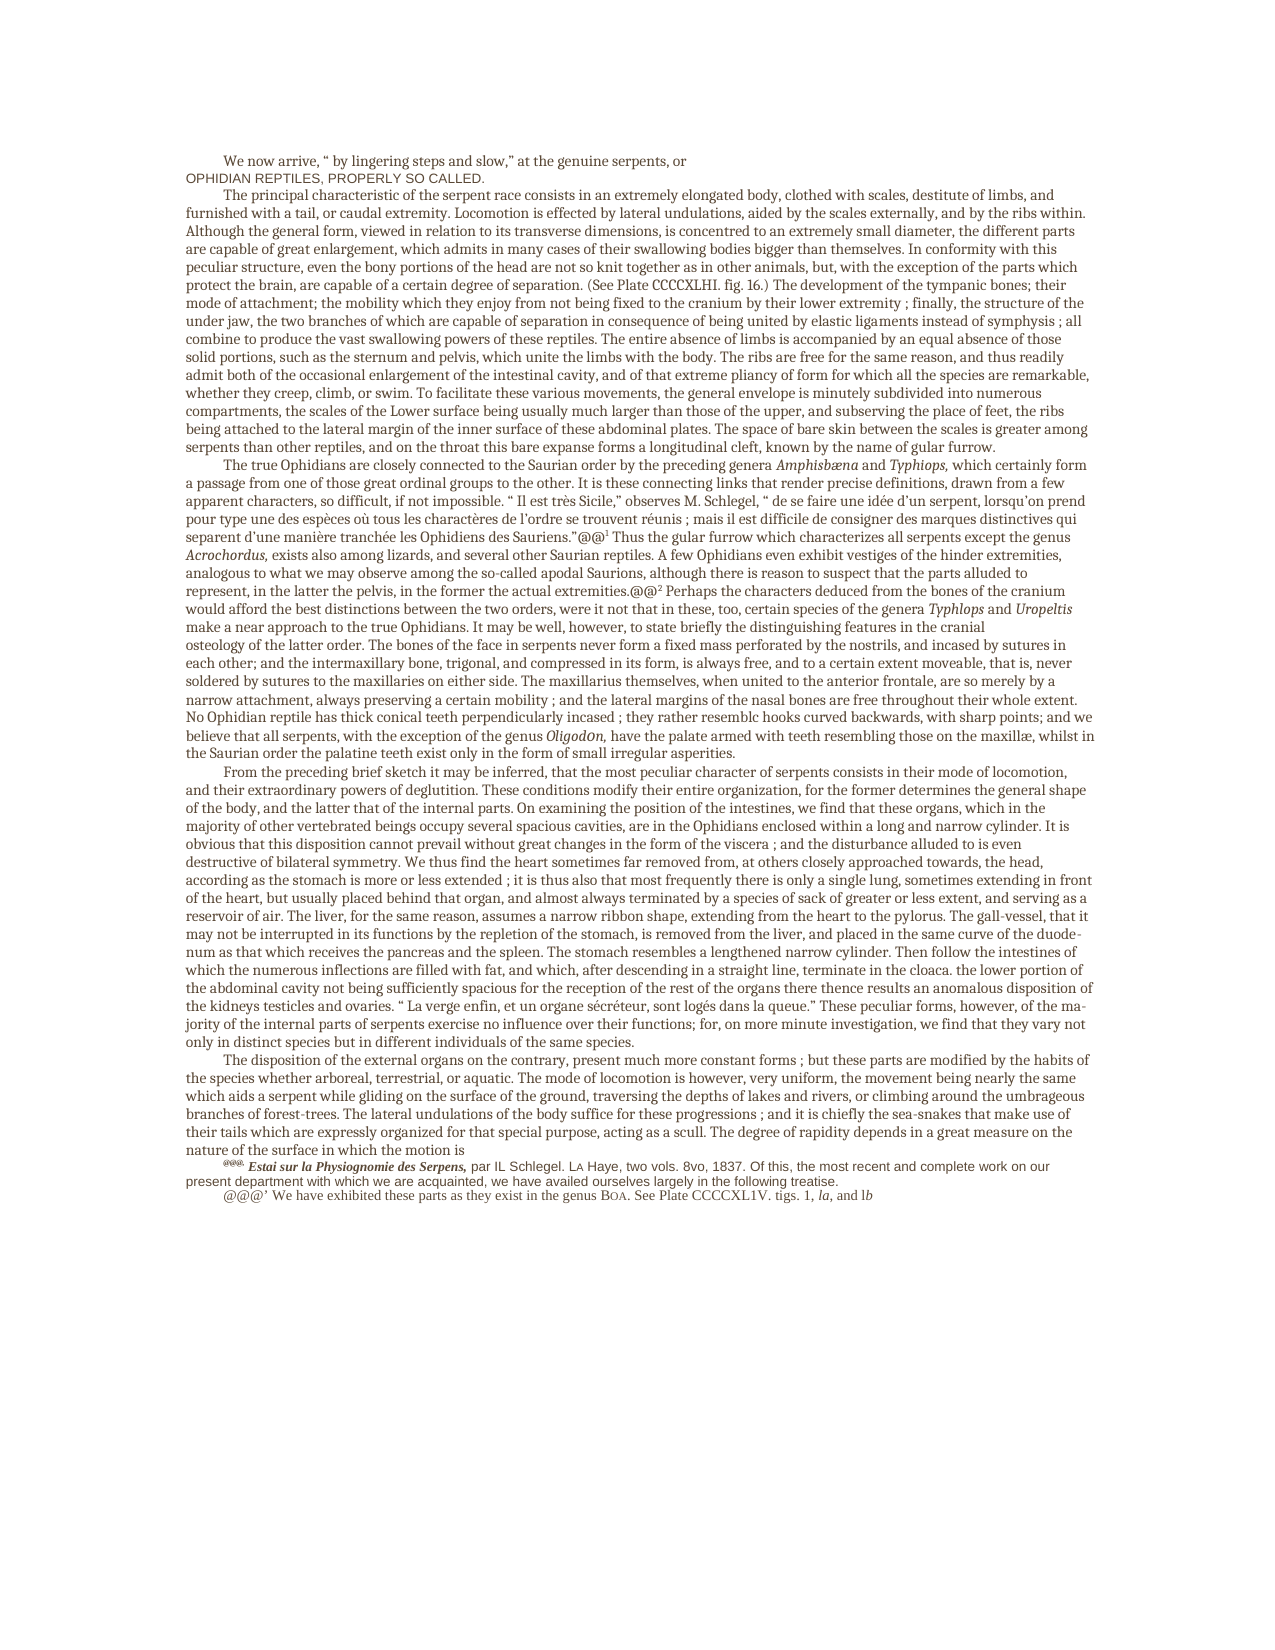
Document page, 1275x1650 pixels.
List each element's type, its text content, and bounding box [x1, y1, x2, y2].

text OPHIDIAN REPTILES, PROPERLY SO CALLED. [186, 171, 1095, 186]
text @@@’ We have exhibited these parts as they exist in the genus Boa. See Plate CCCCXL1V. tigs. 1, la, and lb [186, 1189, 1095, 1204]
text From the preceding brief sketch it may be inferred, that the most peculiar character of serpents consists in their mode of locomotion, and their extraordinary powers of deglutition. These conditions modify their entire organization, for the former determines the general shape of the body, and the latter that of the internal parts. On examining the position of the intestines, we find that these organs, which in the majority of other vertebrated beings occupy several spacious cavities, are in the Ophidians enclosed within a long and narrow cylinder. It is obvious that this disposition cannot prevail without great changes in the form of the viscera ; and the disturbance alluded to is even destructive of bilateral symmetry. We thus find the heart sometimes far removed from, at others closely approached towards, the head, according as the stomach is more or less extended ; it is thus also that most frequently there is only a single lung, sometimes extending in front of the heart, but usually placed behind that organ, and almost always terminated by a species of sack of greater or less extent, and serving as a reservoir of air. The liver, for the same reason, assumes a narrow ribbon shape, extending from the heart to the pylorus. The gall-vessel, that it may not be interrupted in its functions by the repletion of the stomach, is removed from the liver, and placed in the same curve of the duodenum as that which receives the pancreas and the spleen. The stomach resembles a lengthened narrow cylinder. Then follow the intestines of which the numerous inflections are filled with fat, and which, after descending in a straight line, terminate in the cloaca. the lower portion of the abdominal cavity not being sufficiently spacious for the reception of the rest of the organs there thence results an anomalous disposition of the kidneys testicles and ovaries. “ La verge enfin, et un organe sécréteur, sont logés dans la queue.” These peculiar forms, however, of the majority of the internal parts of serpents exercise no influence over their functions; for, on more minute investigation, we find that they vary not only in distinct species but in different individuals of the same species. [186, 763, 1095, 1051]
text @@@, Estai sur la Physiognomie des Serpens, par IL Schlegel. La Haye, two vols. 8vo, 1837. Of this, the most recent and complete work on our present department with which we are acquainted, we have availed ourselves largely in the following treatise. [186, 1159, 1095, 1189]
text We now arrive, “ by lingering steps and slow,” at the genuine serpents, or [186, 153, 1095, 171]
text The principal characteristic of the serpent race consists in an extremely elongated body, clothed with scales, destitute of limbs, and furnished with a tail, or caudal extremity. Locomotion is effected by lateral undulations, aided by the scales externally, and by the ribs within. Although the general form, viewed in relation to its transverse dimensions, is concentred to an extremely small diameter, the different parts are capable of great enlargement, which admits in many cases of their swallowing bodies bigger than themselves. In conformity with this peculiar structure, even the bony portions of the head are not so knit together as in other animals, but, with the exception of the parts which protect the brain, are capable of a certain degree of separation. (See Plate CCCCXLHI. fig. 16.) The development of the tympanic bones; their mode of attachment; the mobility which they enjoy from not being fixed to the cranium by their lower extremity ; finally, the structure of the under jaw, the two branches of which are capable of separation in consequence of being united by elastic ligaments instead of symphysis ; all combine to produce the vast swallowing powers of these reptiles. The entire absence of limbs is accompanied by an equal absence of those solid portions, such as the sternum and pelvis, which unite the limbs with the body. The ribs are free for the same reason, and thus readily admit both of the occasional enlargement of the intestinal cavity, and of that extreme pliancy of form for which all the species are remarkable, whether they creep, climb, or swim. To facilitate these various movements, the general envelope is minutely subdivided into numerous compartments, the scales of the Lower surface being usually much larger than those of the upper, and subserving the place of feet, the ribs being attached to the lateral margin of the inner surface of these abdominal plates. The space of bare skin between the scales is greater among serpents than other reptiles, and on the throat this bare expanse forms a longitudinal cleft, known by the name of gular furrow. [186, 186, 1095, 457]
text The disposition of the external organs on the contrary, present much more constant forms ; but these parts are modified by the habits of the species whether arboreal, terrestrial, or aquatic. The mode of locomotion is however, very uniform, the movement being nearly the same which aids a serpent while gliding on the surface of the ground, traversing the depths of lakes and rivers, or climbing around the umbrageous branches of forest-trees. The lateral undulations of the body suffice for these progressions ; and it is chiefly the sea-snakes that make use of their tails which are expressly organized for that special purpose, acting as a scull. The degree of rapidity depends in a great measure on the nature of the surface in which the motion is [186, 1051, 1095, 1159]
text The true Ophidians are closely connected to the Saurian order by the preceding genera Amphisbæna and Typhiops, which certainly form a passage from one of those great ordinal groups to the other. It is these connecting links that render precise definitions, drawn from a few apparent characters, so difficult, if not impossible. “ Il est très Sicile,” observes M. Schlegel, “ de se faire une idée d’un serpent, lorsqu’on prend pour type une des espèces où tous les charactères de l’ordre se trouvent réunis ; mais il est difficile de consigner des marques distinctives qui separent d’une manière tranchée les Ophidiens des Sauriens.”@@1 Thus the gular furrow which characterizes all serpents except the genus Acrochordus, exists also among lizards, and several other Saurian reptiles. A few Ophidians even exhibit vestiges of the hinder extremities, analogous to what we may observe among the so-called apodal Saurions, although there is reason to suspect that the parts alluded to represent, in the latter the pelvis, in the former the actual extremities.@@2 Perhaps the characters deduced from the bones of the cranium would afford the best distinctions between the two orders, were it not that in these, too, certain species of the genera Typhlops and Uropeltis make a near approach to the true Ophidians. It may be well, however, to state briefly the distinguishing features in the cranial [186, 457, 1095, 637]
text osteology of the latter order. The bones of the face in serpents never form a fixed mass perforated by the nostrils, and incased by sutures in each other; and the intermaxillary bone, trigonal, and compressed in its form, is always free, and to a certain extent moveable, that is, never soldered by sutures to the maxillaries on either side. The maxillarius themselves, when united to the anterior frontale, are so merely by a narrow attachment, always preserving a certain mobility ; and the lateral margins of the nasal bones are free throughout their whole extent. No Ophidian reptile has thick conical teeth perpendicularly incased ; they rather resemblc hooks curved backwards, with sharp points; and we believe that all serpents, with the exception of the genus Oligodοn, have the palate armed with teeth resembling those on the maxillæ, whilst in the Saurian order the palatine teeth exist only in the form of small irregular asperities. [186, 637, 1095, 763]
